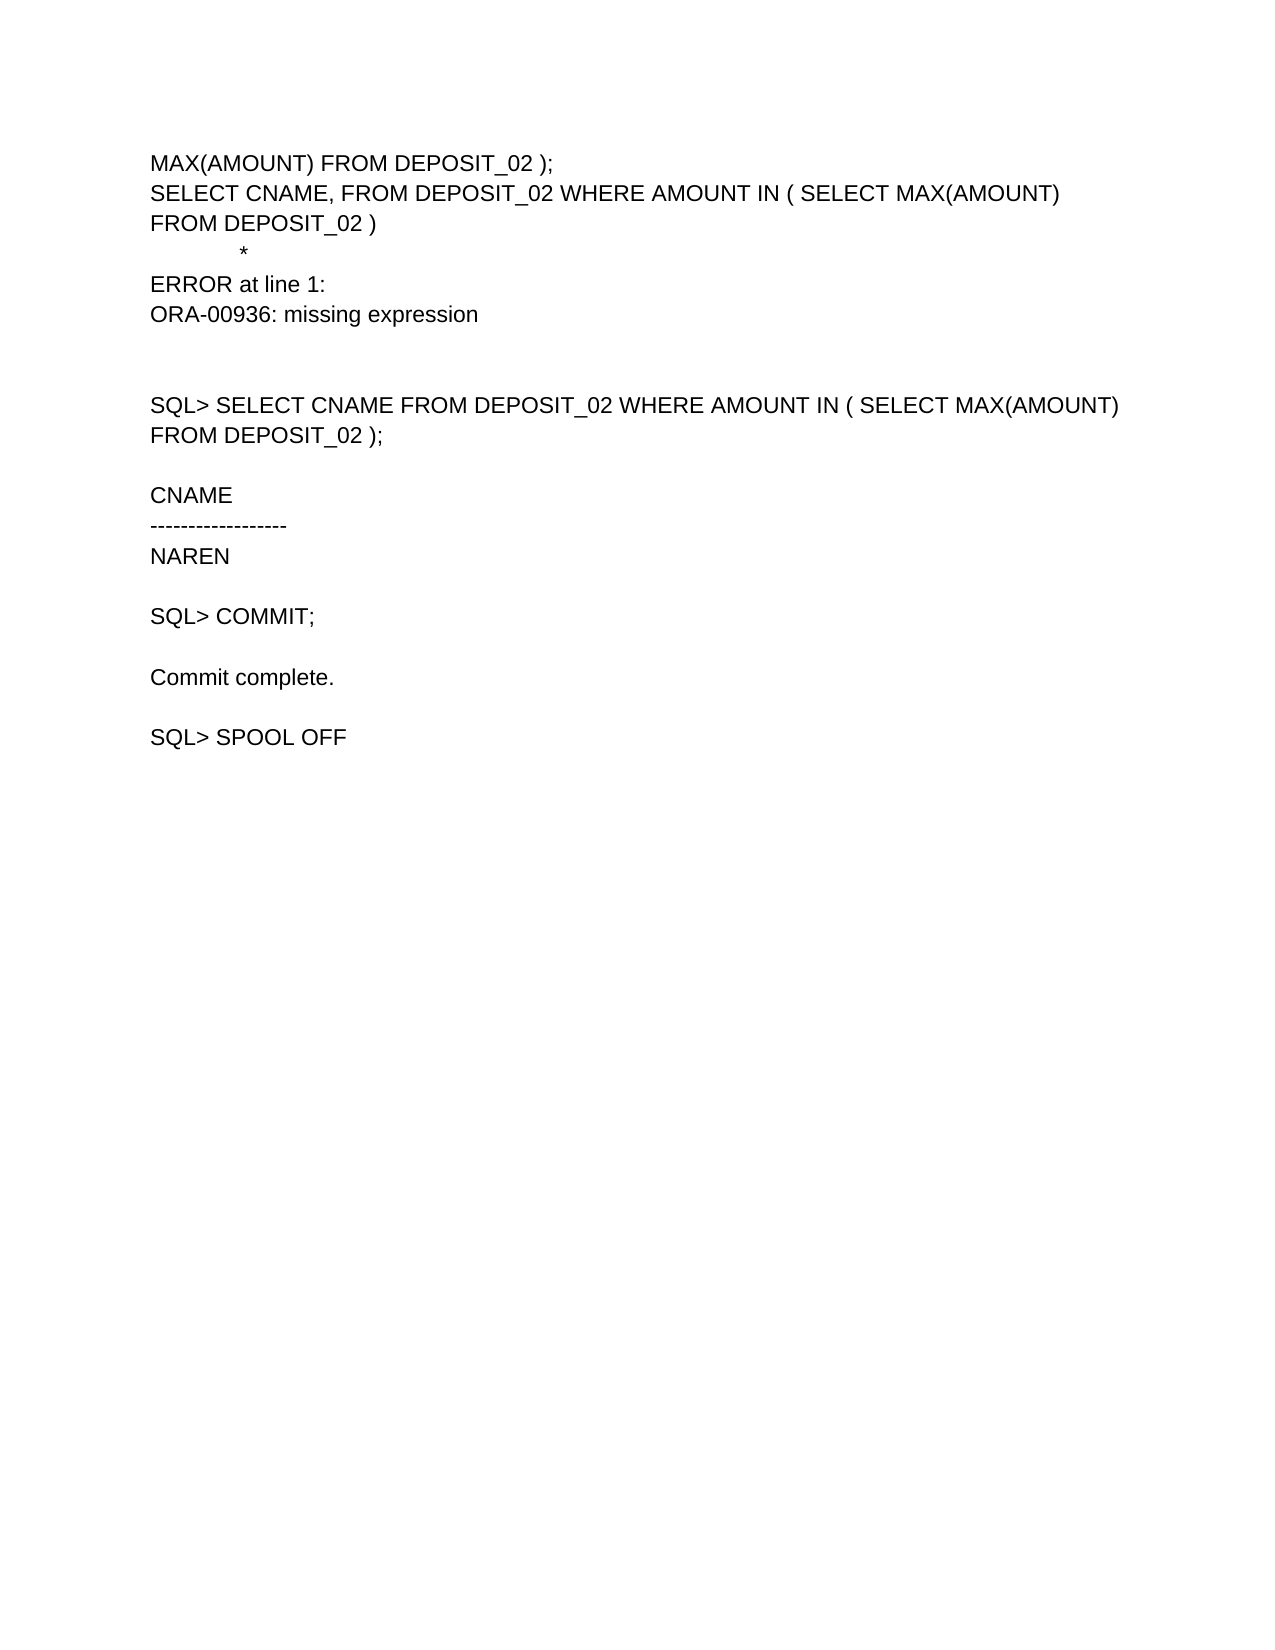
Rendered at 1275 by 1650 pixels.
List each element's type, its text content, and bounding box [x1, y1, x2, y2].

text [150, 150, 1125, 176]
text SQL> SELECT CNAME FROM DEPOSIT_02 WHERE AMOUNT IN ( SELECT MAX(AMOUNT) FROM DEPOSIT_02 ); [150, 392, 1125, 448]
text ORA-00936: missing expression [150, 301, 1125, 327]
text SELECT CNAME, FROM DEPOSIT_02 WHERE AMOUNT IN ( SELECT MAX(AMOUNT) FROM DEPOSIT_02 ) [150, 180, 1125, 237]
text ------------------ [150, 512, 1125, 539]
text NAREN [150, 543, 1125, 569]
text ERROR at line 1: [150, 271, 1125, 297]
text SQL> SPOOL OFF [150, 724, 1125, 750]
text Commit complete. [150, 663, 1125, 690]
text CNAME [150, 482, 1125, 509]
text * [150, 241, 1125, 267]
text SQL> COMMIT; [150, 603, 1125, 629]
